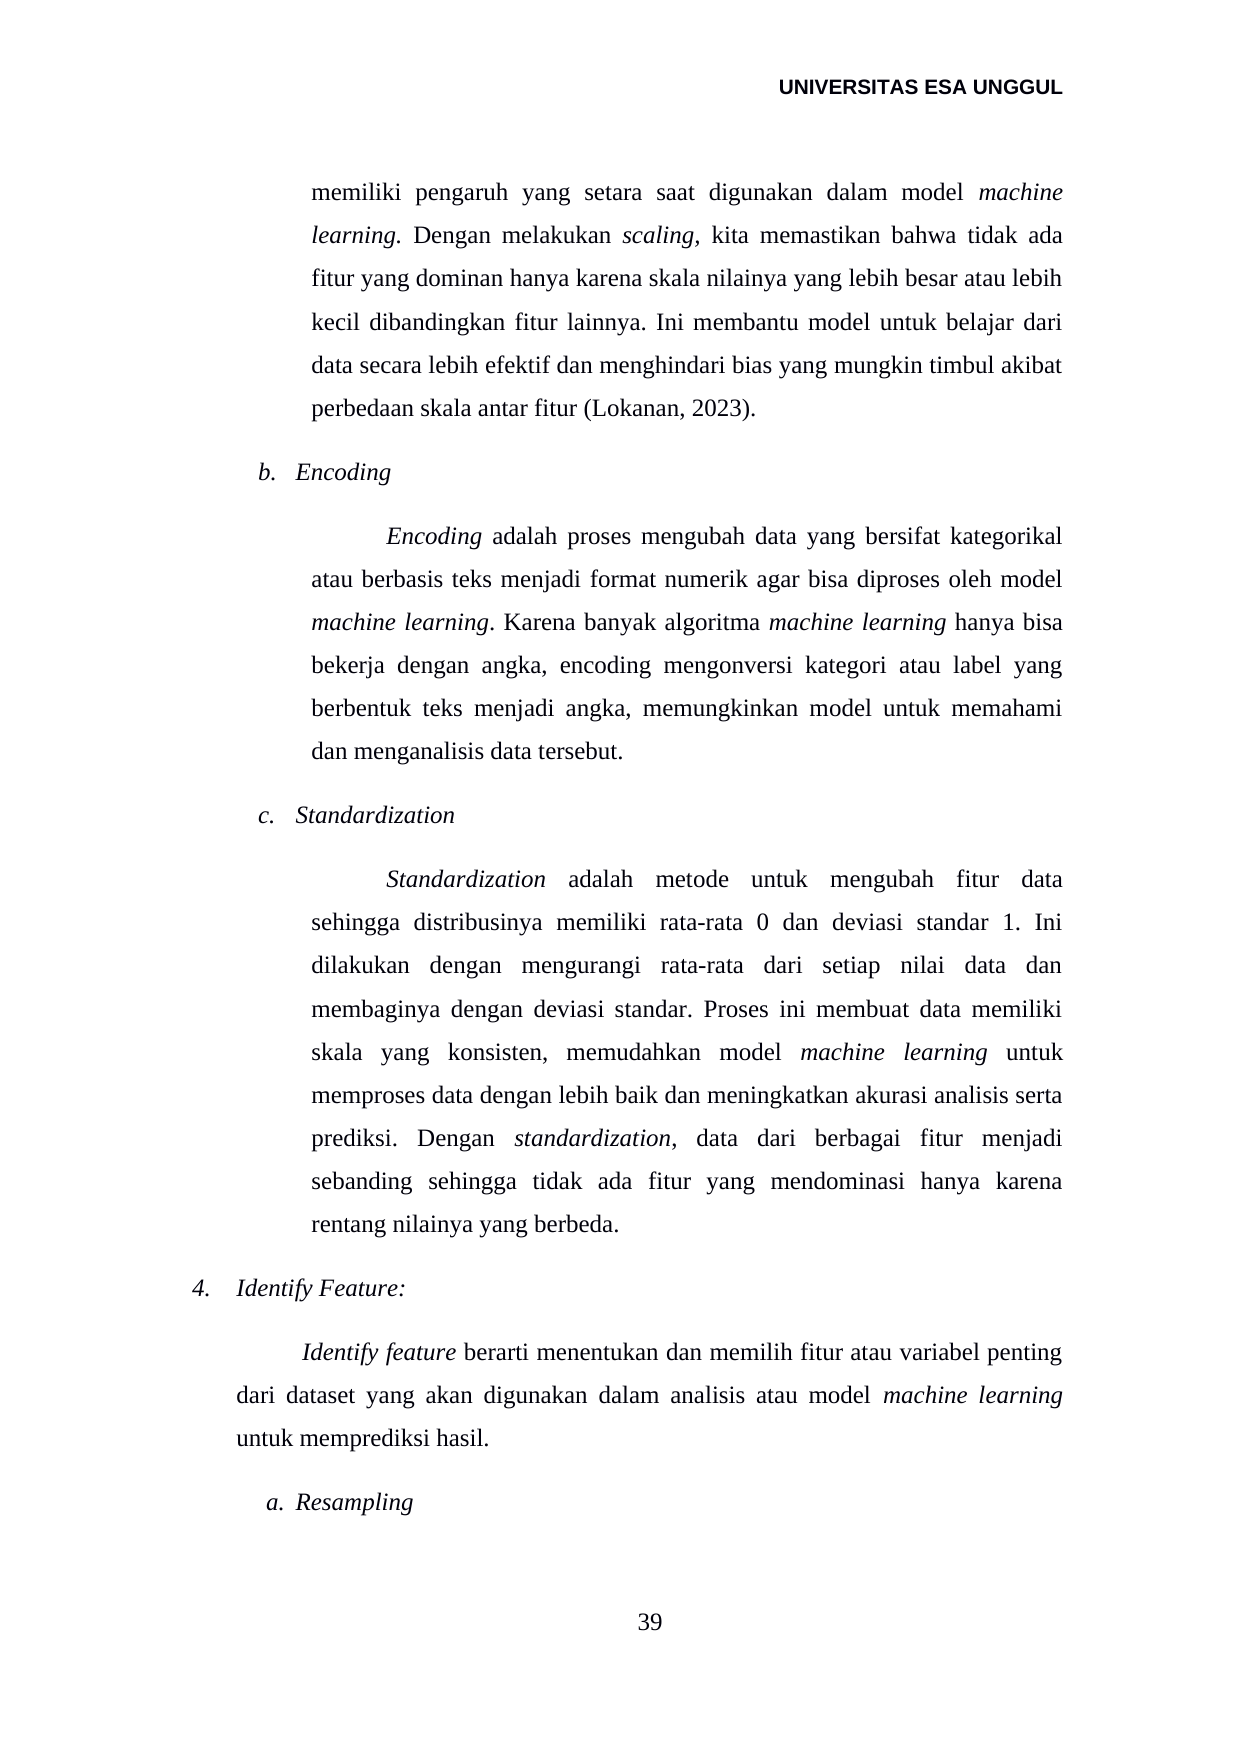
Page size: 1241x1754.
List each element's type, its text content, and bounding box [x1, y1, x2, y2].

text Encoding adalah proses mengubah data yang bersifat kategorikal atau berbasis teks menjadi format numerik agar bisa diproses oleh model machine learning. Karena banyak algoritma machine learning hanya bisa bekerja dengan angka, encoding mengonversi kategori atau label yang berbentuk teks menjadi angka, memungkinkan model untuk memahami dan menganalisis data tersebut. [311, 521, 1063, 765]
text Identify feature berarti menentukan dan memilih fitur atau variabel penting dari dataset yang akan digunakan dalam analisis atau model machine learning untuk memprediksi hasil. [236, 1337, 1063, 1452]
list Identify Feature: [192, 1273, 1063, 1302]
list Resampling [266, 1487, 1063, 1516]
list Encoding [258, 457, 1063, 486]
text Standardization adalah metode untuk mengubah fitur data sehingga distribusinya memiliki rata-rata 0 dan deviasi standar 1. Ini dilakukan dengan mengurangi rata-rata dari setiap nilai data dan membaginya dengan deviasi standar. Proses ini membuat data memiliki skala yang konsisten, memudahkan model machine learning untuk memproses data dengan lebih baik dan meningkatkan akurasi analisis serta prediksi. Dengan standardization, data dari berbagai fitur menjadi sebanding sehingga tidak ada fitur yang mendominasi hanya karena rentang nilainya yang berbeda. [311, 864, 1063, 1238]
list Standardization [258, 800, 1063, 829]
